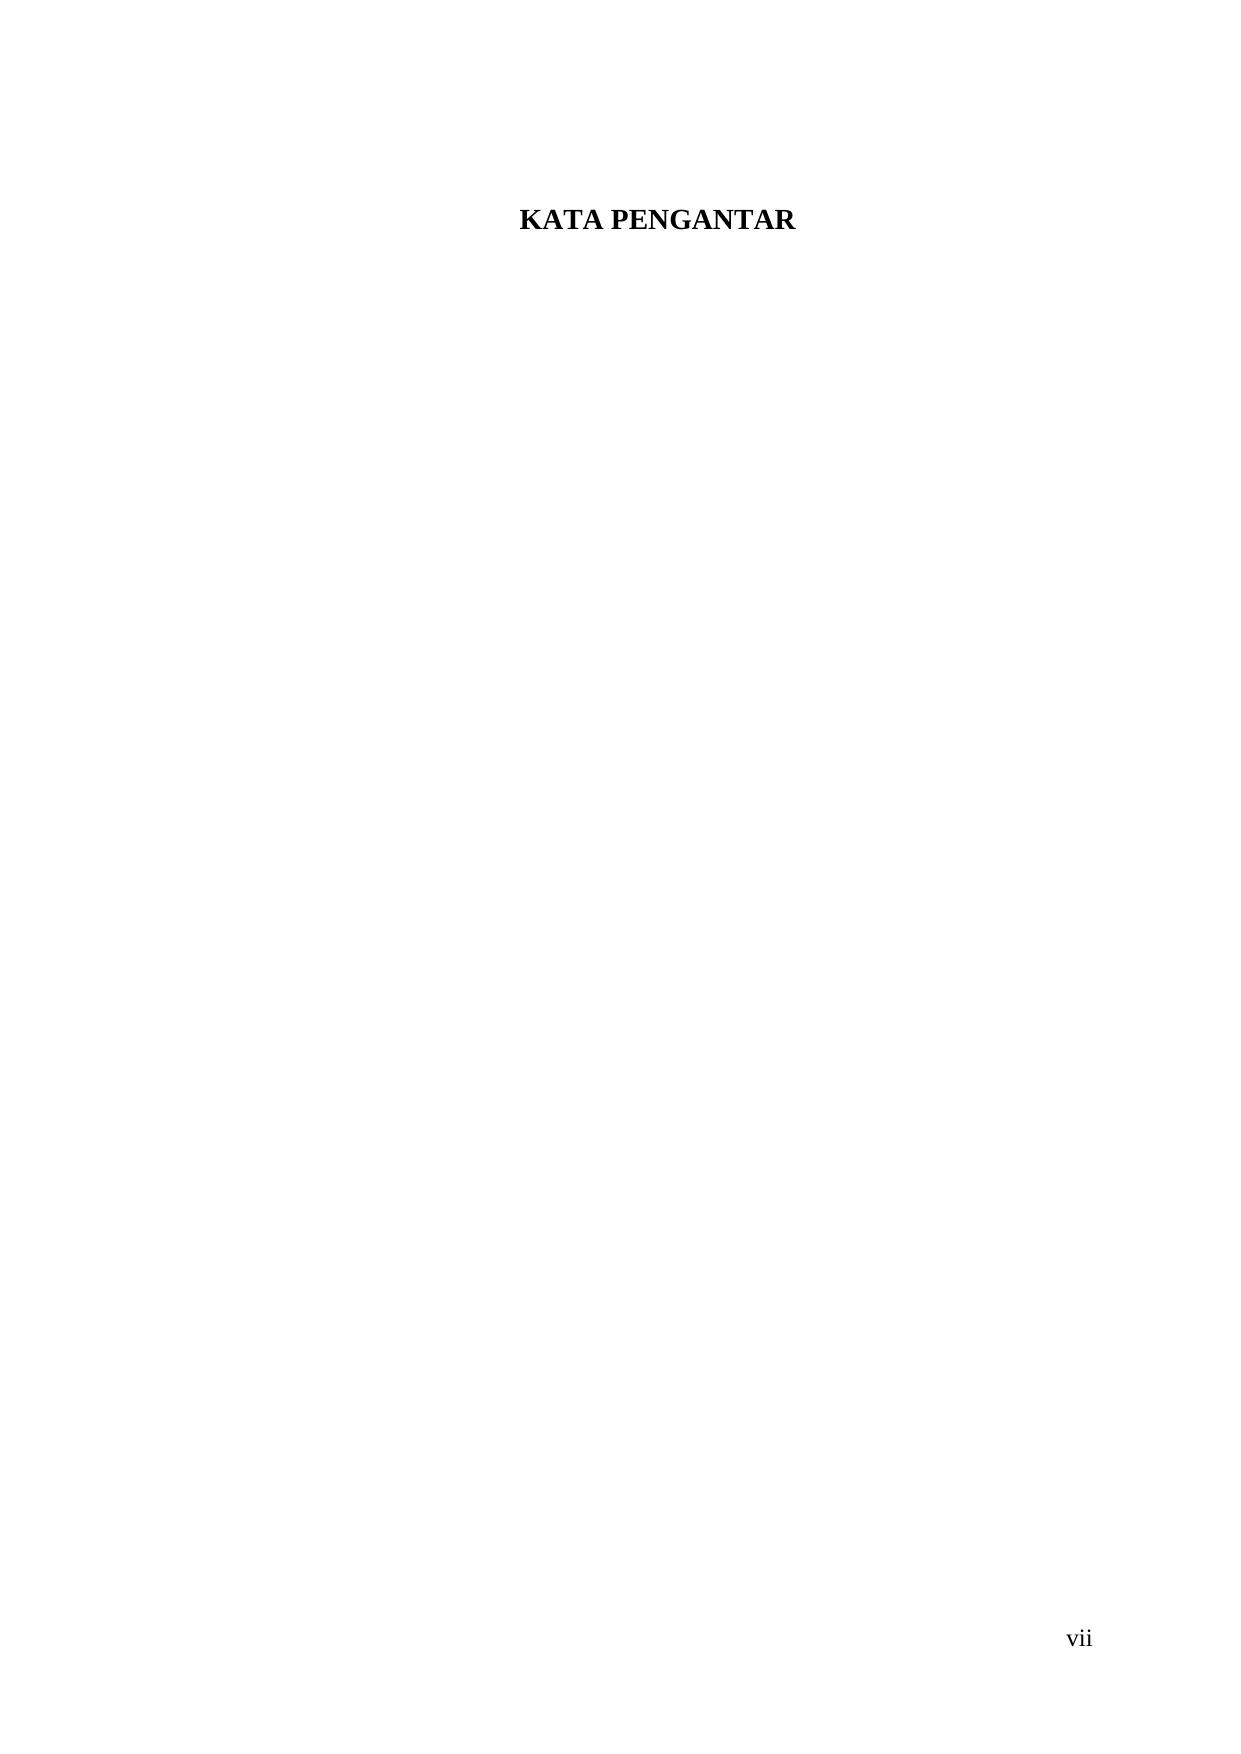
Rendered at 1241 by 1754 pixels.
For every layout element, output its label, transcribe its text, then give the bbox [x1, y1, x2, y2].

subtitle KATA PENGANTARDAFTAR ISI [222, 202, 1092, 236]
